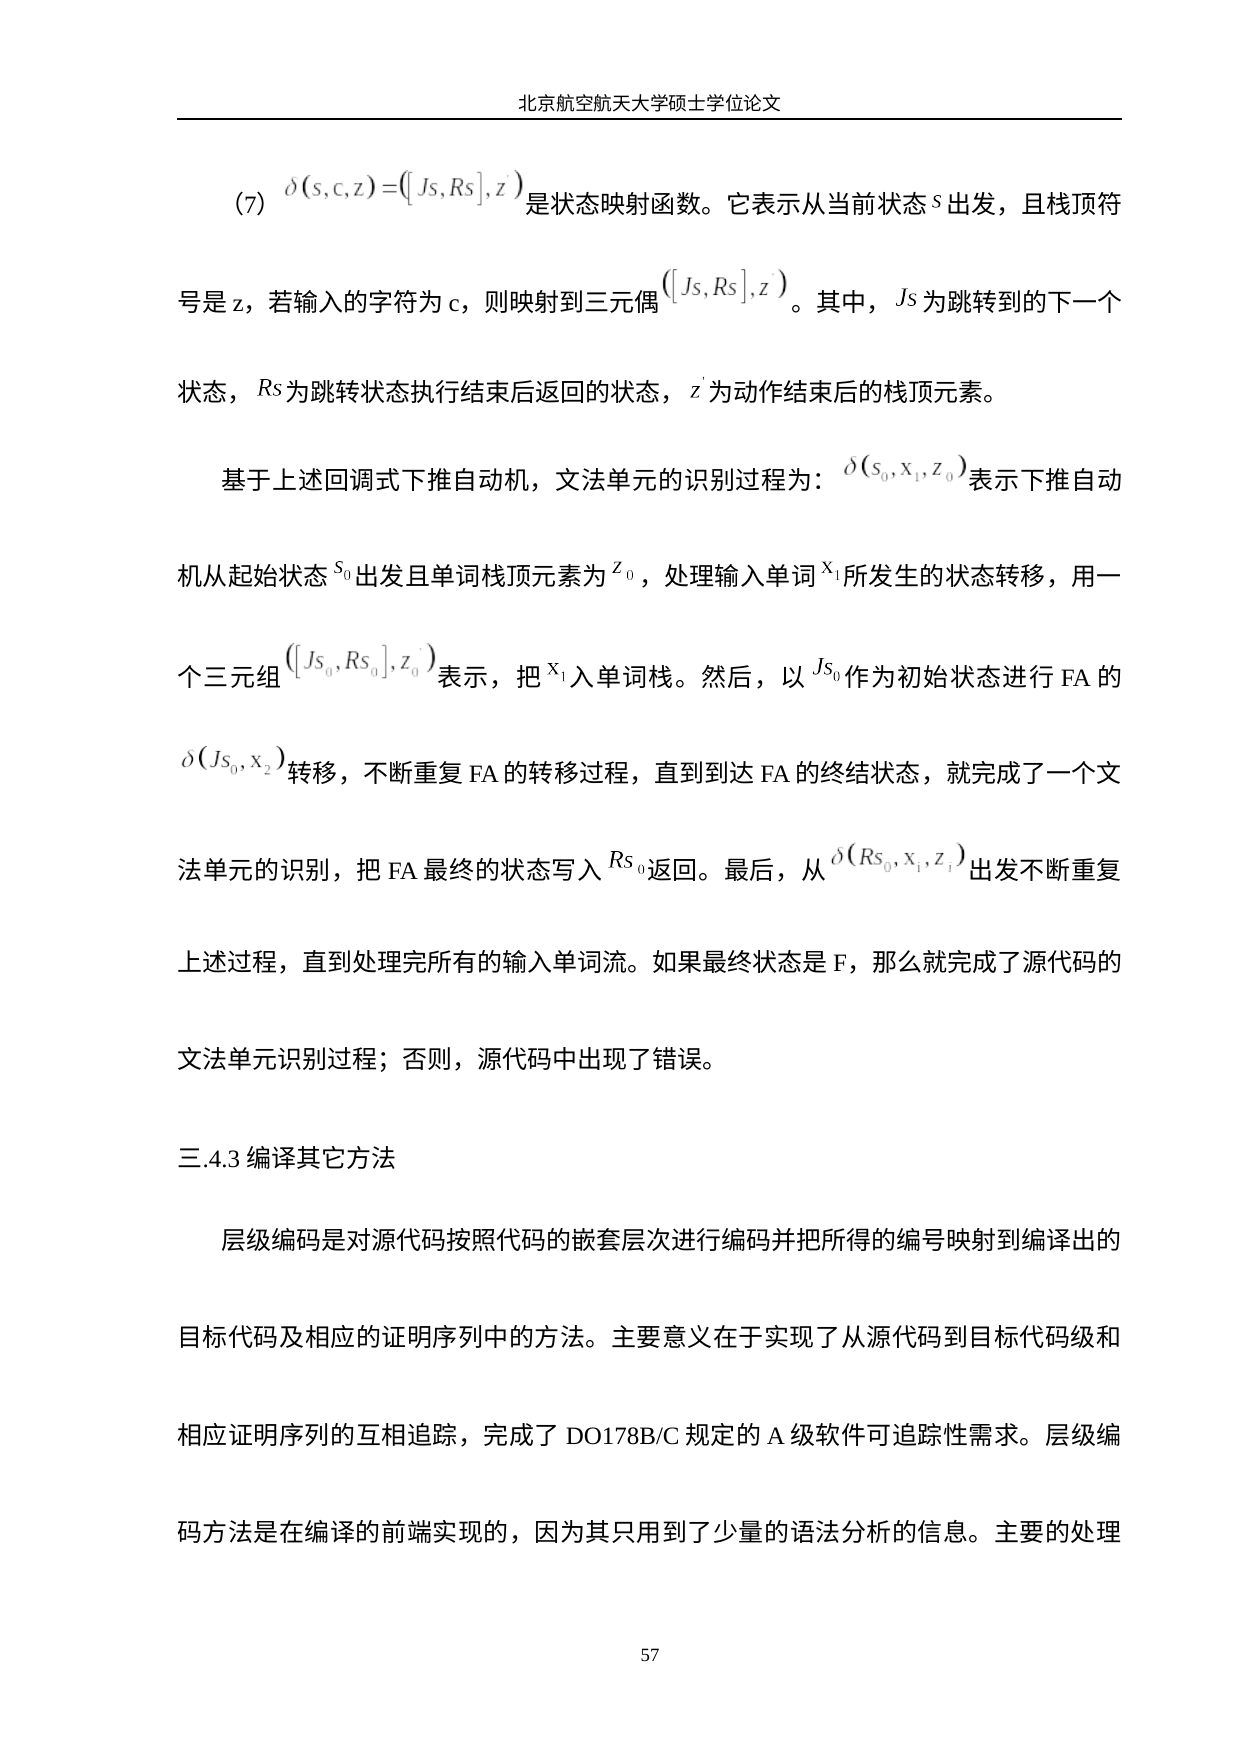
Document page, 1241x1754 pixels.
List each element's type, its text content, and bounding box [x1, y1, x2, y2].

text （7）是状态映射函数。它表示从当前状态出发，且栈顶符号是z，若输入的字符为c，则映射到三元偶。其中，为跳转到的下一个状态，为跳转状态执行结束后返回的状态，为动作结束后的栈顶元素。 [177, 162, 1122, 422]
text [177, 1206, 1122, 1563]
text 基于上述回调式下推自动机，文法单元的识别过程为：表示下推自动机从起始状态出发且单词栈顶元素为，处理输入单词所发生的状态转移，用一个三元组表示，把入单词栈。然后，以作为初始状态进行FA的转移，不断重复FA的转移过程，直到到达FA的终结状态，就完成了一个文法单元的识别，把FA最终的状态写入返回。最后，从出发不断重复上述过程，直到处理完所有的输入单词流。如果最终状态是F，那么就完成了源代码的文法单元识别过程；否则，源代码中出现了错误。 [177, 440, 1122, 1090]
subtitle 编译其它方法 [177, 1124, 1122, 1189]
